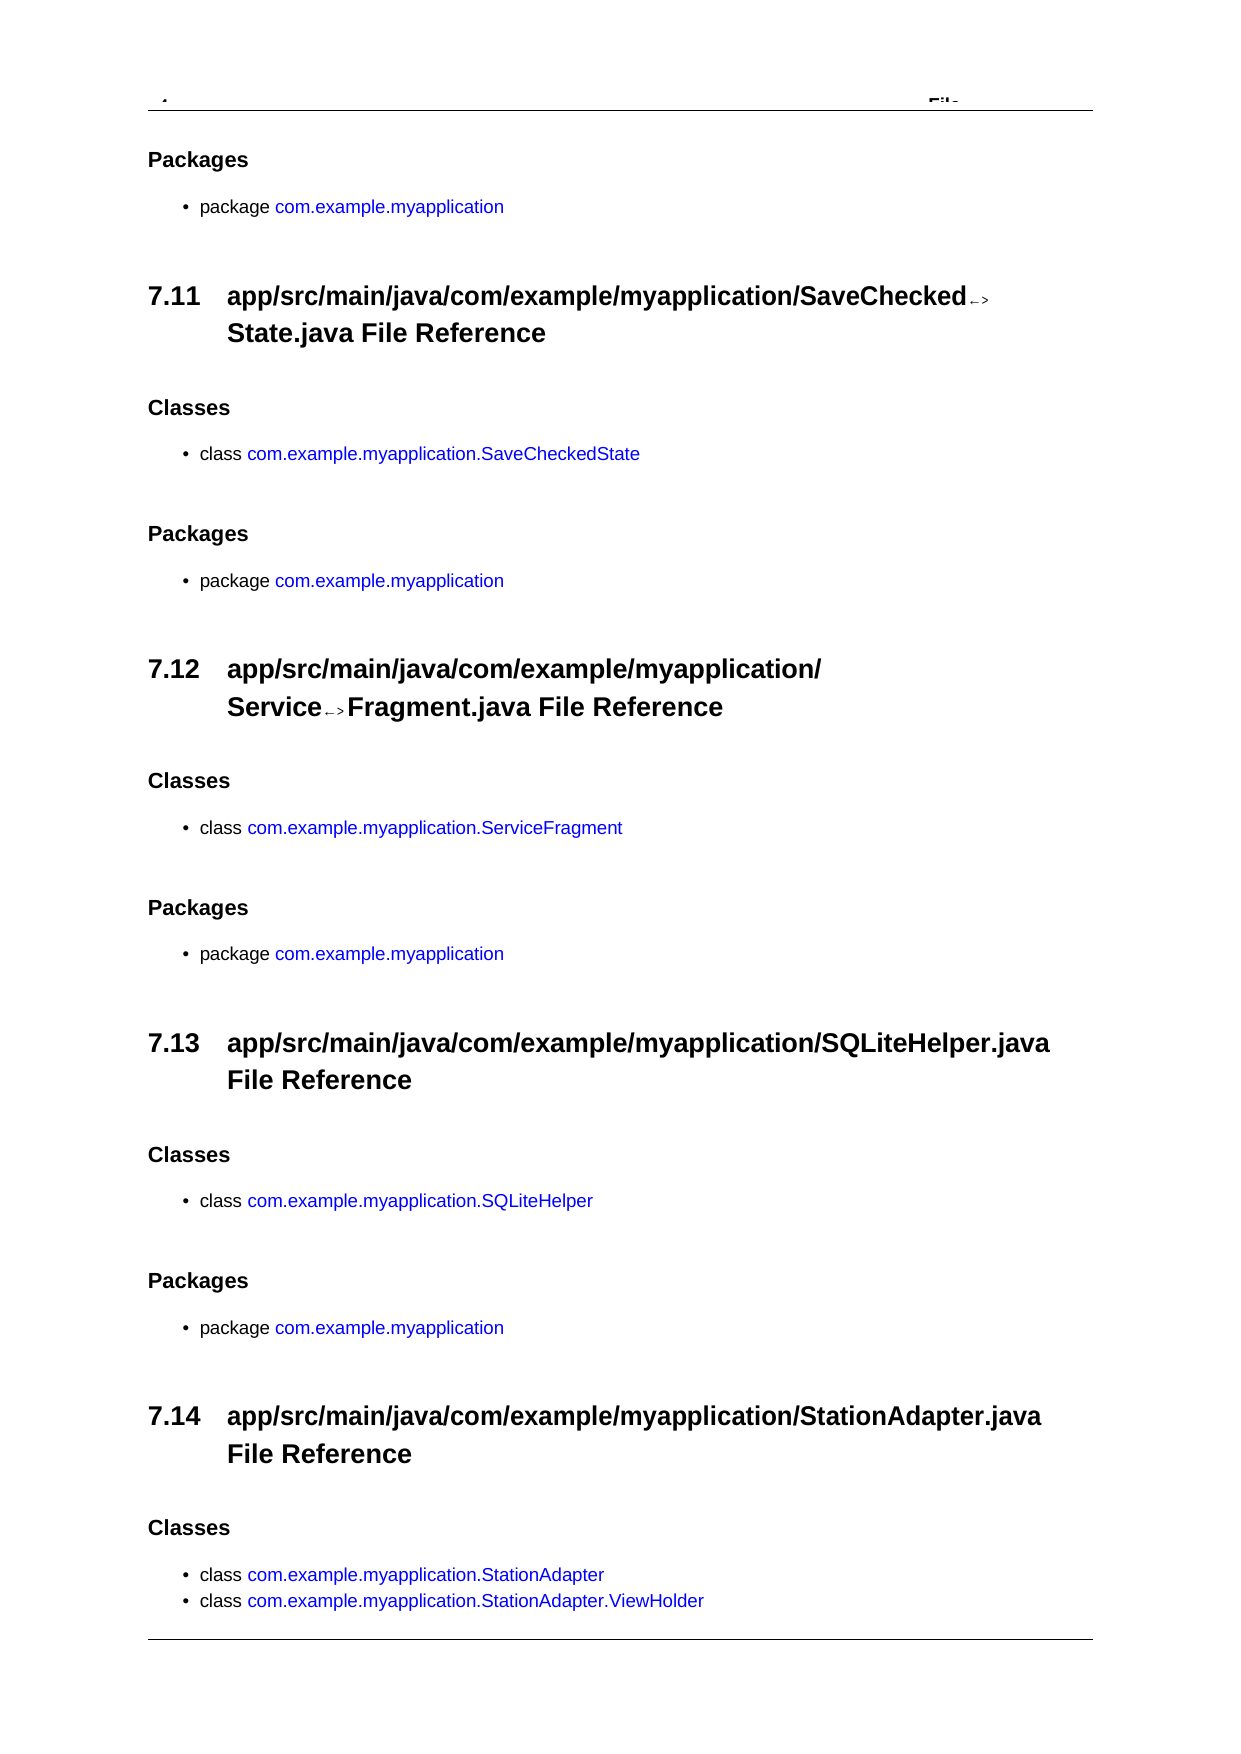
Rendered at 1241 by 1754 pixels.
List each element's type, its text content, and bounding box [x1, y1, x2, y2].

subtitle app/src/main/java/com/example/myapplication/SaveChecked←> State.java File Reference [148, 280, 1016, 348]
list package com.example.myapplication [182, 1317, 1146, 1338]
list package com.example.myapplication [182, 569, 1146, 591]
list package com.example.myapplication [182, 196, 1146, 217]
subtitle Packages [148, 521, 1146, 546]
subtitle Packages [148, 894, 1146, 920]
subtitle Classes [148, 394, 1146, 420]
subtitle Classes [148, 1142, 1146, 1167]
subtitle Packages [148, 1268, 1146, 1293]
list class com.example.myapplication.ServiceFragment [182, 817, 1146, 838]
list class com.example.myapplication.StationAdapter [182, 1564, 1146, 1585]
list class com.example.myapplication.StationAdapter.ViewHolder [182, 1590, 1146, 1612]
subtitle app/src/main/java/com/example/myapplication/StationAdapter.java File Reference [148, 1400, 1073, 1469]
subtitle app/src/main/java/com/example/myapplication/SQLiteHelper.java File Reference [148, 1027, 1051, 1096]
list package com.example.myapplication [182, 943, 1146, 964]
list class com.example.myapplication.SaveCheckedState [182, 443, 1146, 464]
subtitle Packages [148, 147, 1146, 173]
subtitle Classes [148, 1515, 1146, 1540]
list class com.example.myapplication.SQLiteHelper [182, 1190, 1146, 1212]
subtitle Classes [148, 768, 1146, 793]
subtitle app/src/main/java/com/example/myapplication/Service←> Fragment.java File Reference [148, 653, 938, 722]
